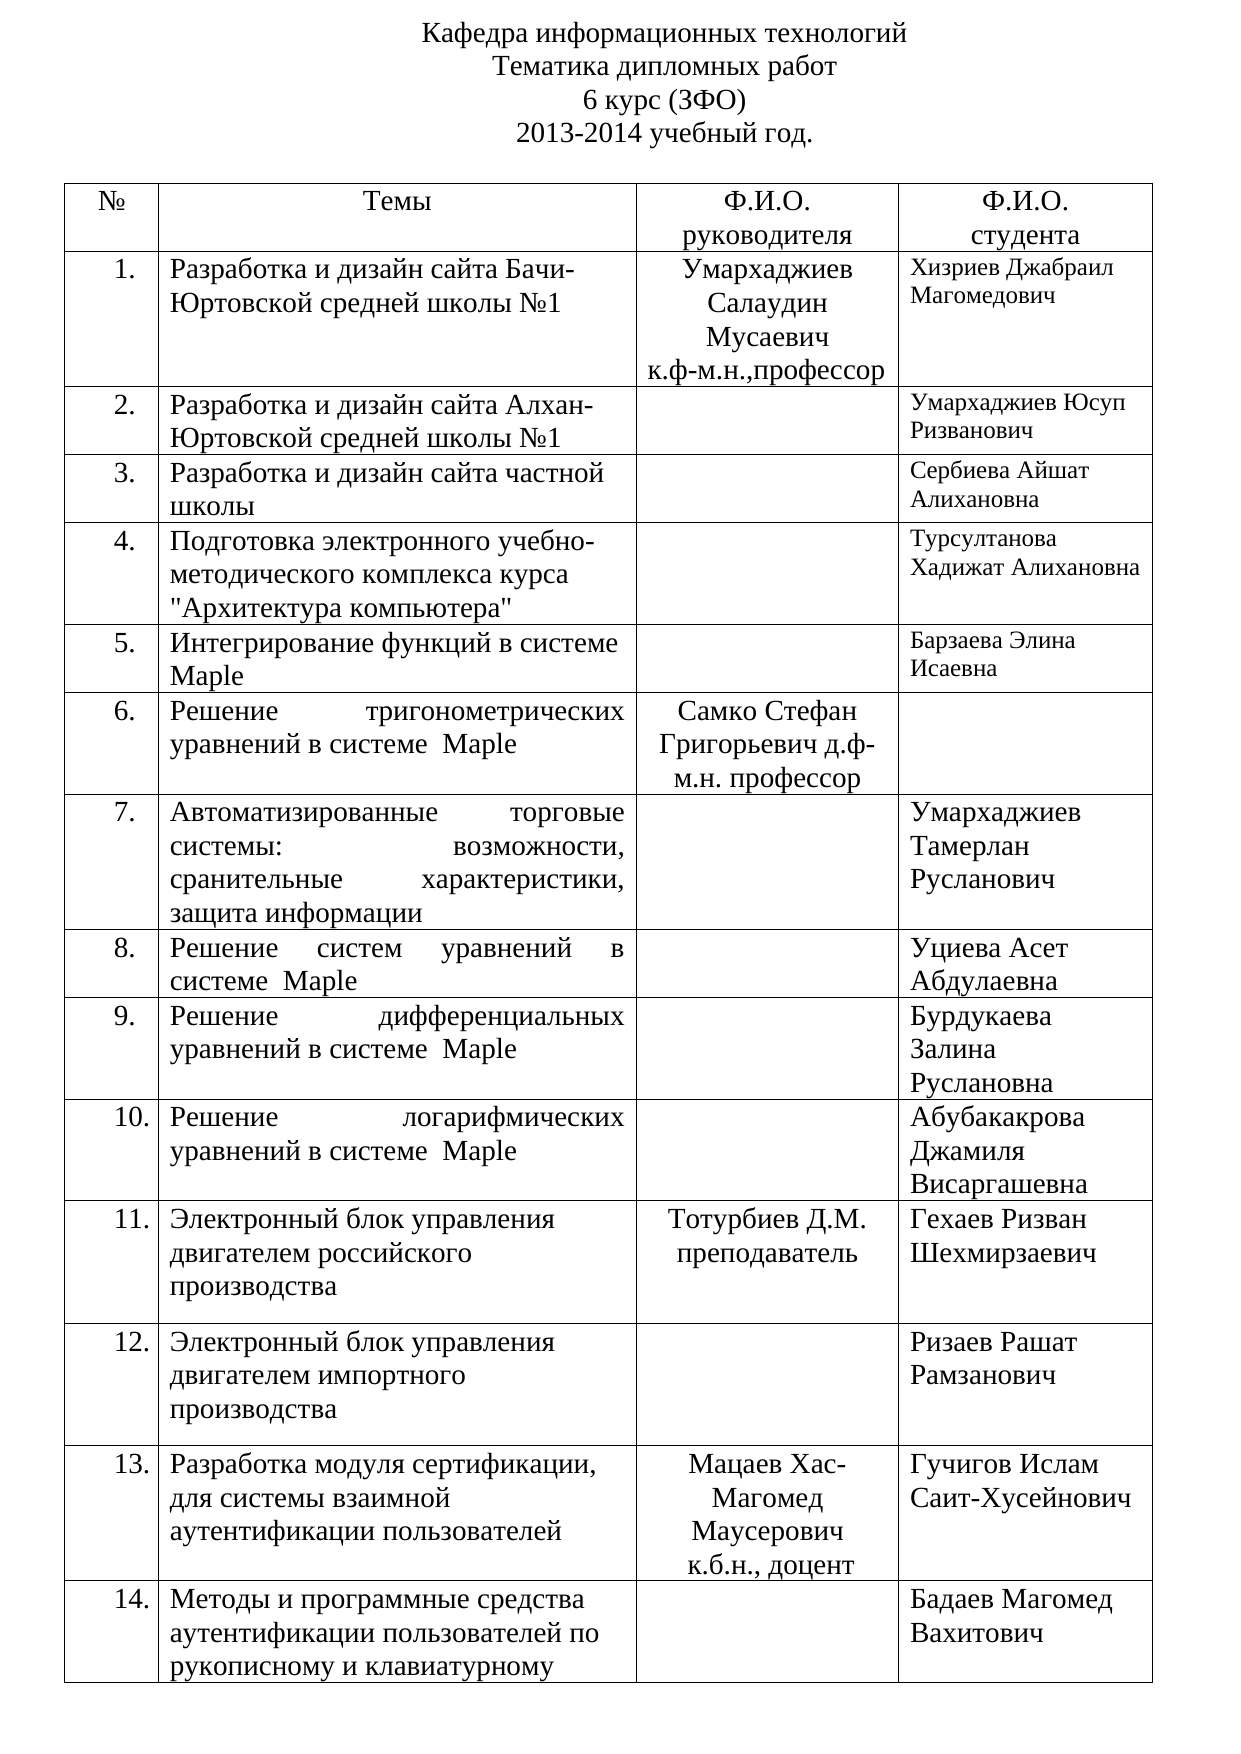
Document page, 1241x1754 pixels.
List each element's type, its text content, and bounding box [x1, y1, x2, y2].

table_cell Разработка и дизайн сайта Бачи-Юртовской средней школы №1 [159, 252, 636, 386]
table_cell Умархаджиев Тамерлан Русланович [899, 795, 1152, 929]
table_header Ф.И.О. руководителя [637, 184, 898, 251]
table_cell Бурдукаева Залина Руслановна [899, 998, 1152, 1098]
table_cell [65, 693, 158, 793]
table_cell [637, 625, 898, 692]
table_cell Решение дифференциальных уравнений в системе Maple [159, 998, 636, 1098]
table_cell [65, 998, 158, 1098]
table_cell [899, 693, 1152, 793]
table_cell Разработка и дизайн сайта частной школы [159, 455, 636, 522]
table_cell Хизриев Джабраил Магомедович [899, 252, 1152, 386]
text 2013-2014 учебный год. [177, 115, 1152, 149]
table_cell Турсултанова Хадижат Алихановна [899, 523, 1152, 624]
text 6 курс (ЗФО) [177, 82, 1152, 115]
table_cell Самко Стефан Григорьевич д.ф-м.н. профессор [637, 693, 898, 793]
table_cell [65, 1446, 158, 1580]
table_header № [65, 184, 158, 251]
table_cell Решение систем уравнений в системе Maple [159, 930, 636, 997]
table_cell [637, 1324, 898, 1445]
table_cell [637, 387, 898, 454]
table_cell Электронный блок управления двигателем российского производства [159, 1201, 636, 1323]
table_cell Сербиева Айшат Алихановна [899, 455, 1152, 522]
table_cell Электронный блок управления двигателем импортного производства [159, 1324, 636, 1445]
table_cell [65, 795, 158, 929]
text Тематика дипломных работ [177, 48, 1152, 82]
table_cell Барзаева Элина Исаевна [899, 625, 1152, 692]
table_cell [65, 1201, 158, 1323]
table_cell [65, 523, 158, 624]
table_cell [637, 998, 898, 1098]
table_cell [637, 1100, 898, 1200]
table_cell Гехаев Ризван Шехмирзаевич [899, 1201, 1152, 1323]
text Кафедра информационных технологий [177, 15, 1152, 48]
table_cell [637, 1581, 898, 1682]
table_cell [65, 252, 158, 386]
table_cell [899, 1581, 1152, 1682]
table_cell [65, 387, 158, 454]
table_cell Абубакакрова Джамиля Висаргашевна [899, 1100, 1152, 1200]
table_cell [65, 1324, 158, 1445]
table_cell [637, 523, 898, 624]
table_cell Интегрирование функций в системе Maple [159, 625, 636, 692]
table_cell Разработка и дизайн сайта Алхан-Юртовской средней школы №1 [159, 387, 636, 454]
table_cell Умархаджиев Юсуп Ризванович [899, 387, 1152, 454]
table_cell Гучигов Ислам Саит-Хусейнович [899, 1446, 1152, 1580]
table_cell Уциева Асет Абдулаевна [899, 930, 1152, 997]
table_cell [65, 455, 158, 522]
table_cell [159, 1581, 636, 1682]
table_cell Разработка модуля сертификации, для системы взаимной аутентификации пользователей [159, 1446, 636, 1580]
table_cell [637, 455, 898, 522]
table_cell [637, 930, 898, 997]
table_cell Ризаев Рашат Рамзанович [899, 1324, 1152, 1445]
table_cell Автоматизированные торговые системы: возможности, сранительные характеристики, защита информации [159, 795, 636, 929]
table_cell Решение тригонометрических уравнений в системе Maple [159, 693, 636, 793]
table_cell Решение логарифмических уравнений в системе Maple [159, 1100, 636, 1200]
table_cell [65, 1100, 158, 1200]
table_cell Тотурбиев Д.М. преподаватель [637, 1201, 898, 1323]
table_cell Умархаджиев Салаудин Мусаевич к.ф-м.н.,профессор [637, 252, 898, 386]
table_cell [65, 930, 158, 997]
table_cell [637, 795, 898, 929]
table_cell [65, 625, 158, 692]
table_cell [65, 1581, 158, 1682]
table_header Темы [159, 184, 636, 251]
table_cell Мацаев Хас-Магомед Маусерович к.б.н., доцент [637, 1446, 898, 1580]
table_header Ф.И.О. студента [899, 184, 1152, 251]
table_cell Подготовка электронного учебно-методического комплекса курса "Архитектура компьютера" [159, 523, 636, 624]
